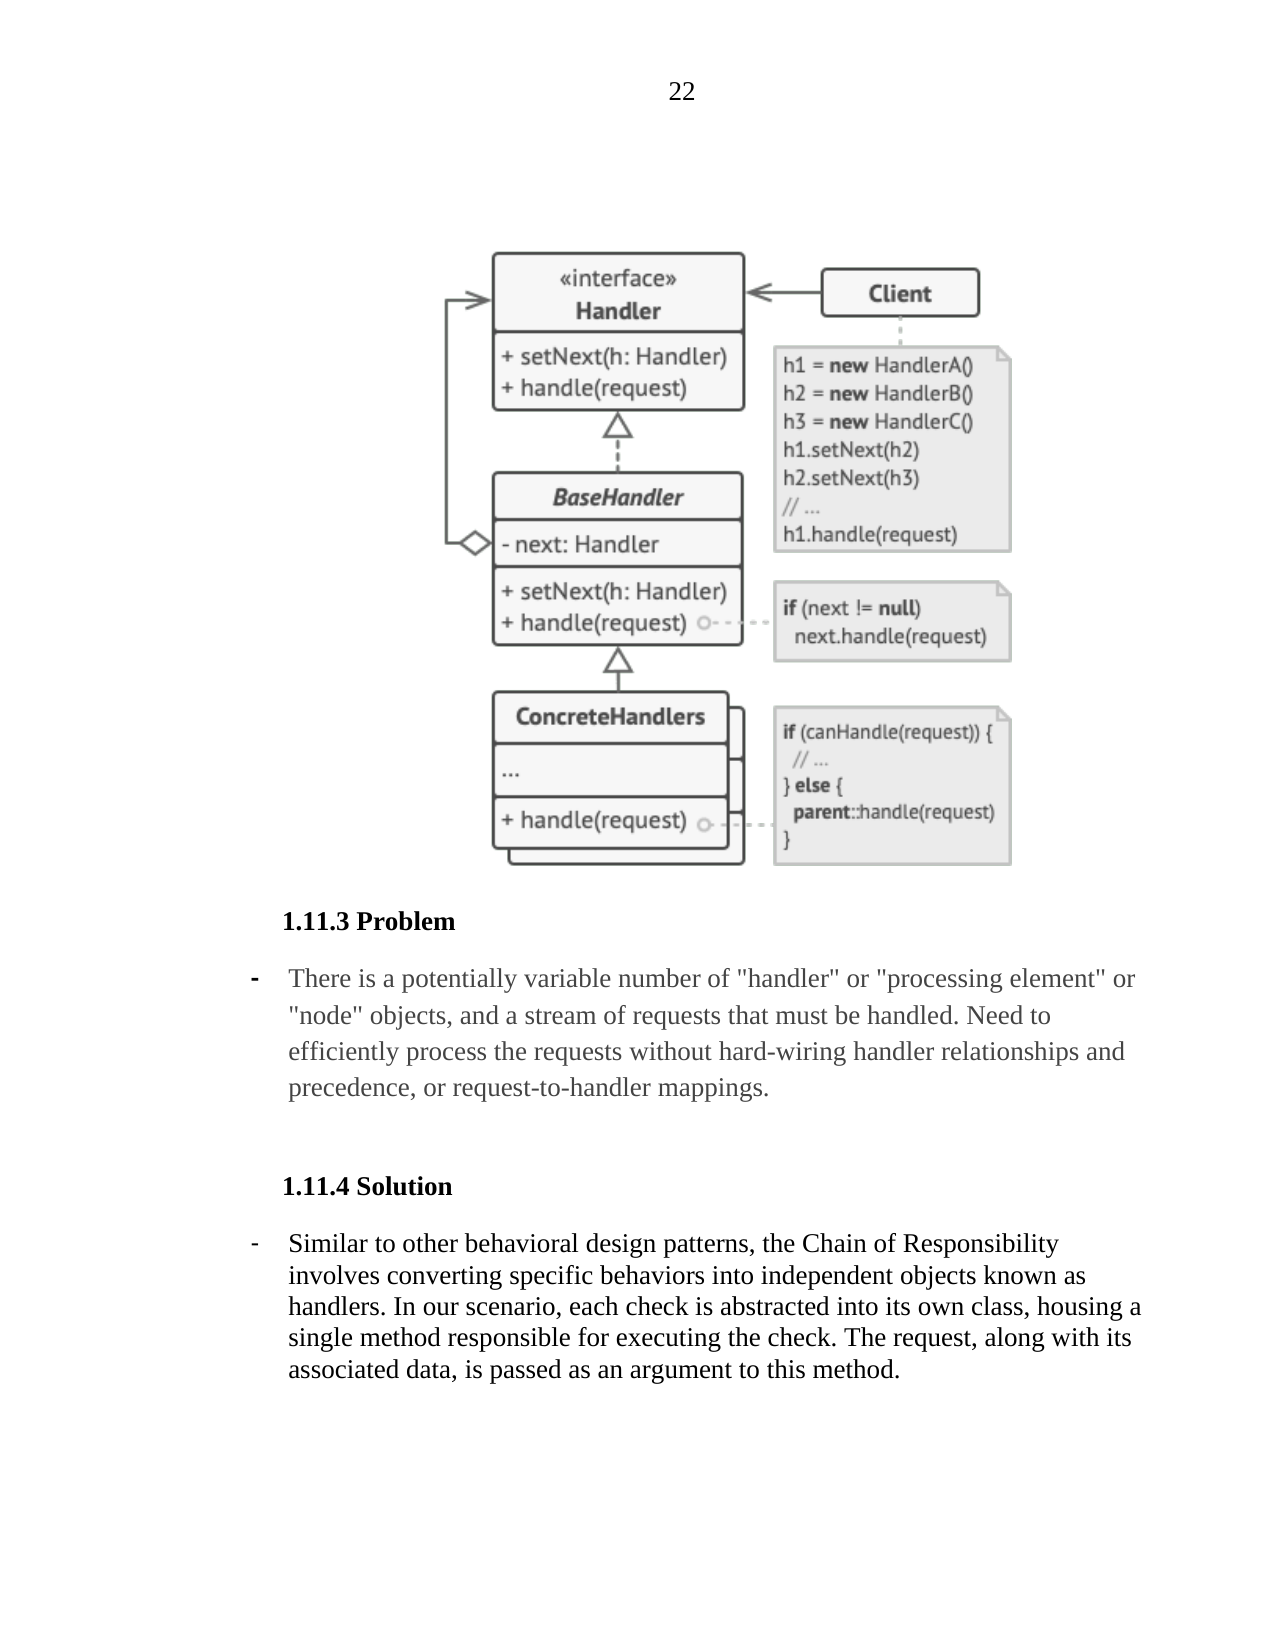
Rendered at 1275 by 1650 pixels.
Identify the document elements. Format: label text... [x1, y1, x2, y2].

text 1.11.4 Solution [282, 1170, 1157, 1201]
picture [431, 239, 1025, 880]
list Similar to other behavioral design patterns, the Chain of Responsibility involves converting specific behaviors into independent objects known as handlers. In our scenario, each check is abstracted into its own class, housing a single method responsible for executing the check. The request, along with its associated data, is passed as an argument to this method. [251, 1226, 1157, 1384]
text 1.11.3 Problem [282, 905, 1157, 936]
list There is a potentially variable number of "handler" or "processing element" or "node" objects, and a stream of requests that must be handled. Need to efficiently process the requests without hard-wiring handler relationships and precedence, or request-to-handler mappings. [251, 962, 1157, 1102]
